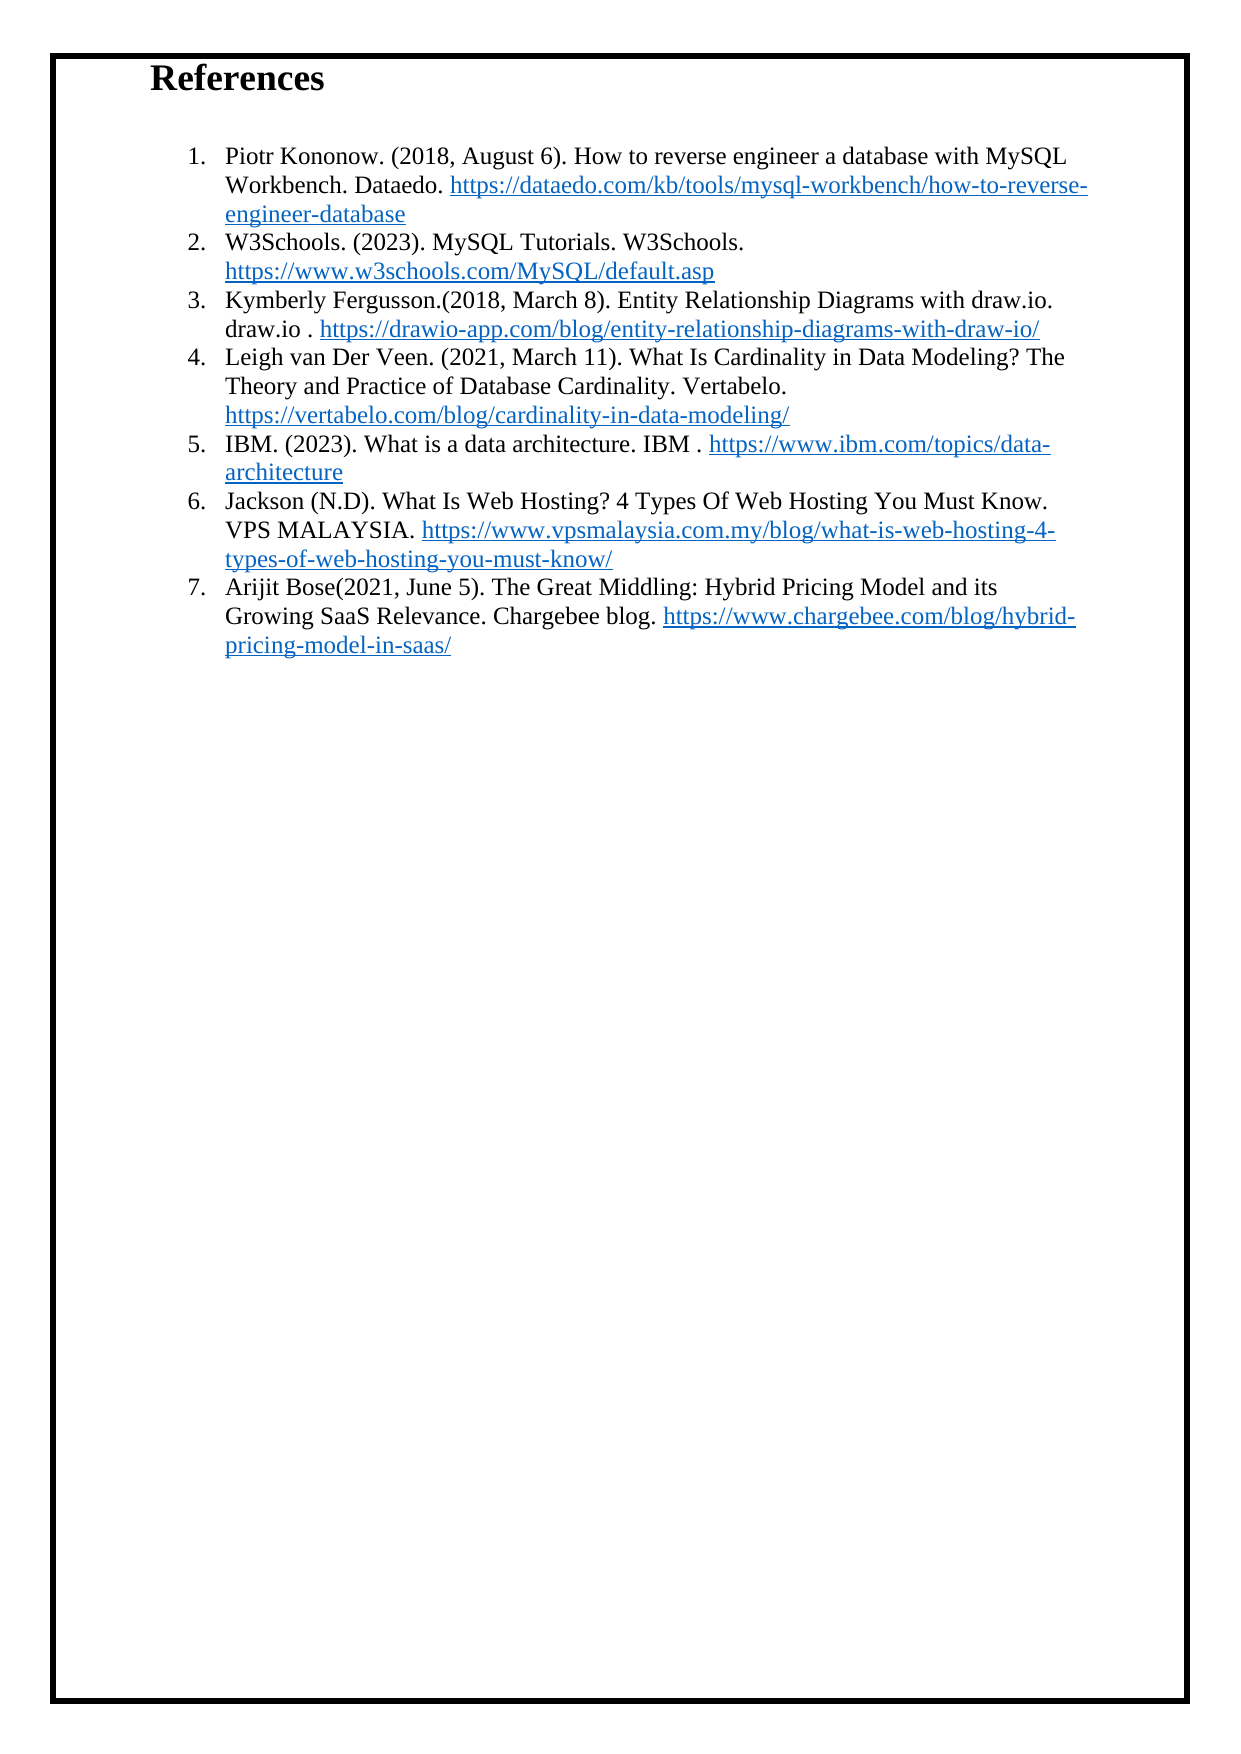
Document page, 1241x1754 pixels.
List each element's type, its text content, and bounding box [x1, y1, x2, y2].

list Arijit Bose(2021, June 5). The Great Middling: Hybrid Pricing Model and its Growing SaaS Relevance. Chargebee blog. https://www.chargebee.com/blog/hybrid-pricing-model-in-saas/ [187, 572, 1090, 659]
list Jackson (N.D). What Is Web Hosting? 4 Types Of Web Hosting You Must Know. VPS MALAYSIA. https://www.vpsmalaysia.com.my/blog/what-is-web-hosting-4-types-of-web-hosting-you-must-know/ [187, 486, 1090, 572]
list Leigh van Der Veen. (2021, March 11). What Is Cardinality in Data Modeling? The Theory and Practice of Database Cardinality. Vertabelo. https://vertabelo.com/blog/cardinality-in-data-modeling/ [187, 342, 1090, 429]
list IBM. (2023). What is a data architecture. IBM . https://www.ibm.com/topics/data-architecture [187, 429, 1090, 486]
list Kymberly Fergusson.(2018, March 8). Entity Relationship Diagrams with draw.io. draw.io . https://drawio-app.com/blog/entity-relationship-diagrams-with-draw-io/ [187, 285, 1090, 342]
subtitle References [150, 59, 1090, 98]
list W3Schools. (2023). MySQL Tutorials. W3Schools. https://www.w3schools.com/MySQL/default.asp [187, 227, 1090, 285]
list Piotr Kononow. (2018, August 6). How to reverse engineer a database with MySQL Workbench. Dataedo. https://dataedo.com/kb/tools/mysql-workbench/how-to-reverse-engineer-database [187, 141, 1090, 227]
